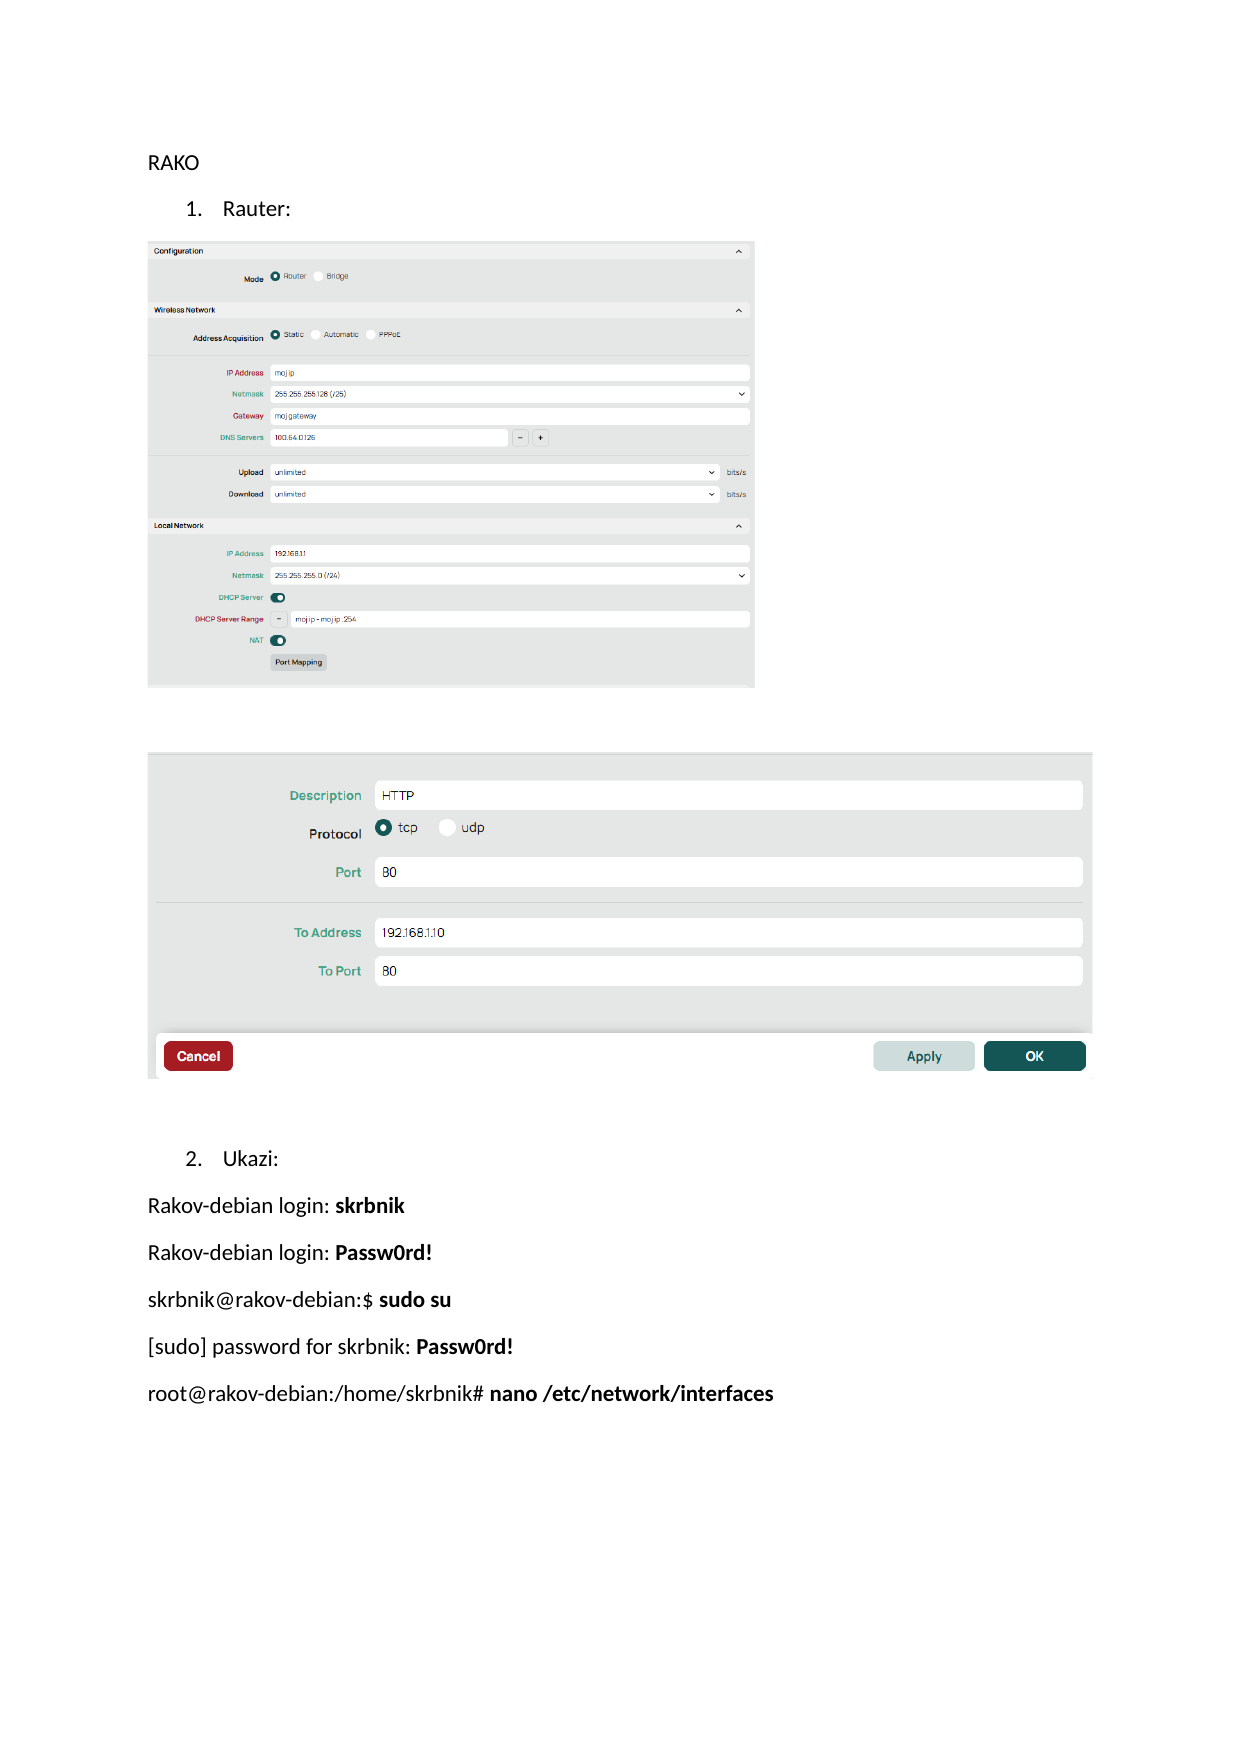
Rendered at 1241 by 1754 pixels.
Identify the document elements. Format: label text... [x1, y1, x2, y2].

list Rauter: [185, 194, 1093, 222]
text Rakov-debian login: skrbnik [148, 1191, 1093, 1219]
list Ukazi: [185, 1144, 1093, 1172]
text skrbnik@rakov-debian:$ sudo su [148, 1285, 1093, 1313]
text Rakov-debian login: Passw0rd! [148, 1238, 1093, 1266]
text RAKO [148, 148, 1093, 176]
picture [147, 752, 1093, 1079]
text [sudo] password for skrbnik: Passw0rd! [148, 1332, 1093, 1360]
text root@rakov-debian:/home/skrbnik# nano /etc/network/interfaces [148, 1379, 1093, 1407]
picture [147, 241, 756, 688]
